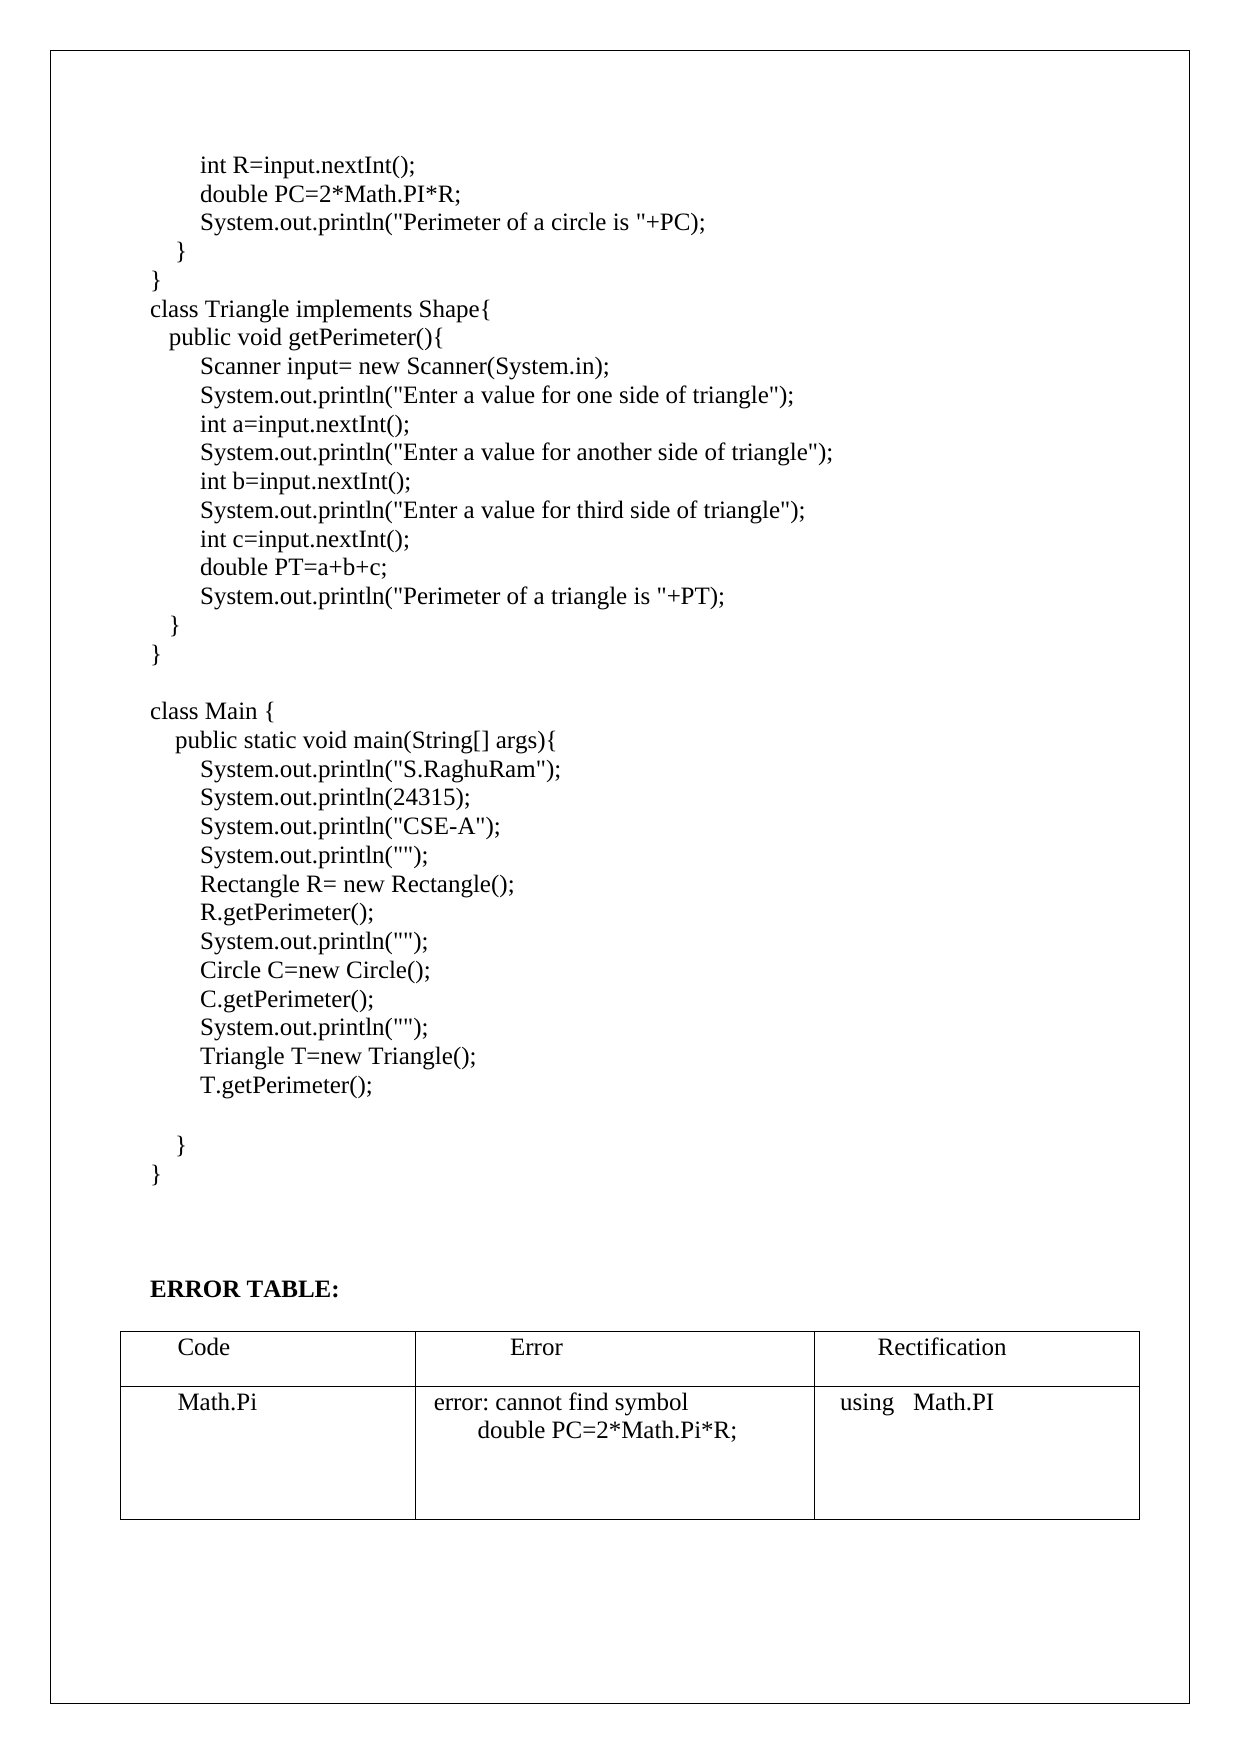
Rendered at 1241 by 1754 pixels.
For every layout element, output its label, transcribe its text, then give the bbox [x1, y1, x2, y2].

text System.out.println("S.RaghuRam"); [150, 754, 1090, 782]
text R.getPerimeter(); [150, 897, 1090, 926]
text System.out.println(""); [150, 926, 1090, 955]
text Circle C=new Circle(); [150, 955, 1090, 984]
text System.out.println("Enter a value for another side of triangle"); [150, 437, 1090, 466]
text Scanner input= new Scanner(System.in); [150, 351, 1090, 380]
text } [150, 236, 1090, 265]
text System.out.println("Perimeter of a circle is "+PC); [150, 207, 1090, 236]
text ERROR TABLE: [150, 1274, 1090, 1302]
text } [150, 1159, 1090, 1187]
table_header Rectification [815, 1332, 1139, 1386]
table_header Error [416, 1332, 814, 1386]
table_header Code [121, 1332, 415, 1386]
text Triangle T=new Triangle(); [150, 1041, 1090, 1070]
text Rectangle R= new Rectangle(); [150, 869, 1090, 897]
text System.out.println(""); [150, 840, 1090, 869]
text System.out.println("Enter a value for third side of triangle"); [150, 495, 1090, 524]
text public static void main(String[] args){ [150, 725, 1090, 754]
text } [150, 265, 1090, 294]
text } [150, 610, 1090, 639]
text } [150, 1130, 1090, 1159]
table_cell error: cannot find symbol double PC=2*Math.Pi*R; [416, 1387, 814, 1519]
text class Main { [150, 696, 1090, 725]
text T.getPerimeter(); [150, 1070, 1090, 1099]
text int c=input.nextInt(); [150, 524, 1090, 552]
text double PT=a+b+c; [150, 552, 1090, 581]
text class Triangle implements Shape{ [150, 294, 1090, 322]
table_cell Math.Pi [121, 1387, 415, 1519]
text } [150, 639, 1090, 667]
text C.getPerimeter(); [150, 984, 1090, 1012]
text System.out.println("CSE-A"); [150, 811, 1090, 840]
text System.out.println(""); [150, 1012, 1090, 1041]
text System.out.println("Perimeter of a triangle is "+PT); [150, 581, 1090, 610]
text System.out.println(24315); [150, 782, 1090, 811]
text public void getPerimeter(){ [150, 322, 1090, 351]
text int a=input.nextInt(); [150, 409, 1090, 437]
table_cell using Math.PI [815, 1387, 1139, 1519]
text double PC=2*Math.PI*R; [150, 179, 1090, 207]
text System.out.println("Enter a value for one side of triangle"); [150, 380, 1090, 409]
text int R=input.nextInt(); [150, 150, 1090, 179]
text int b=input.nextInt(); [150, 466, 1090, 495]
